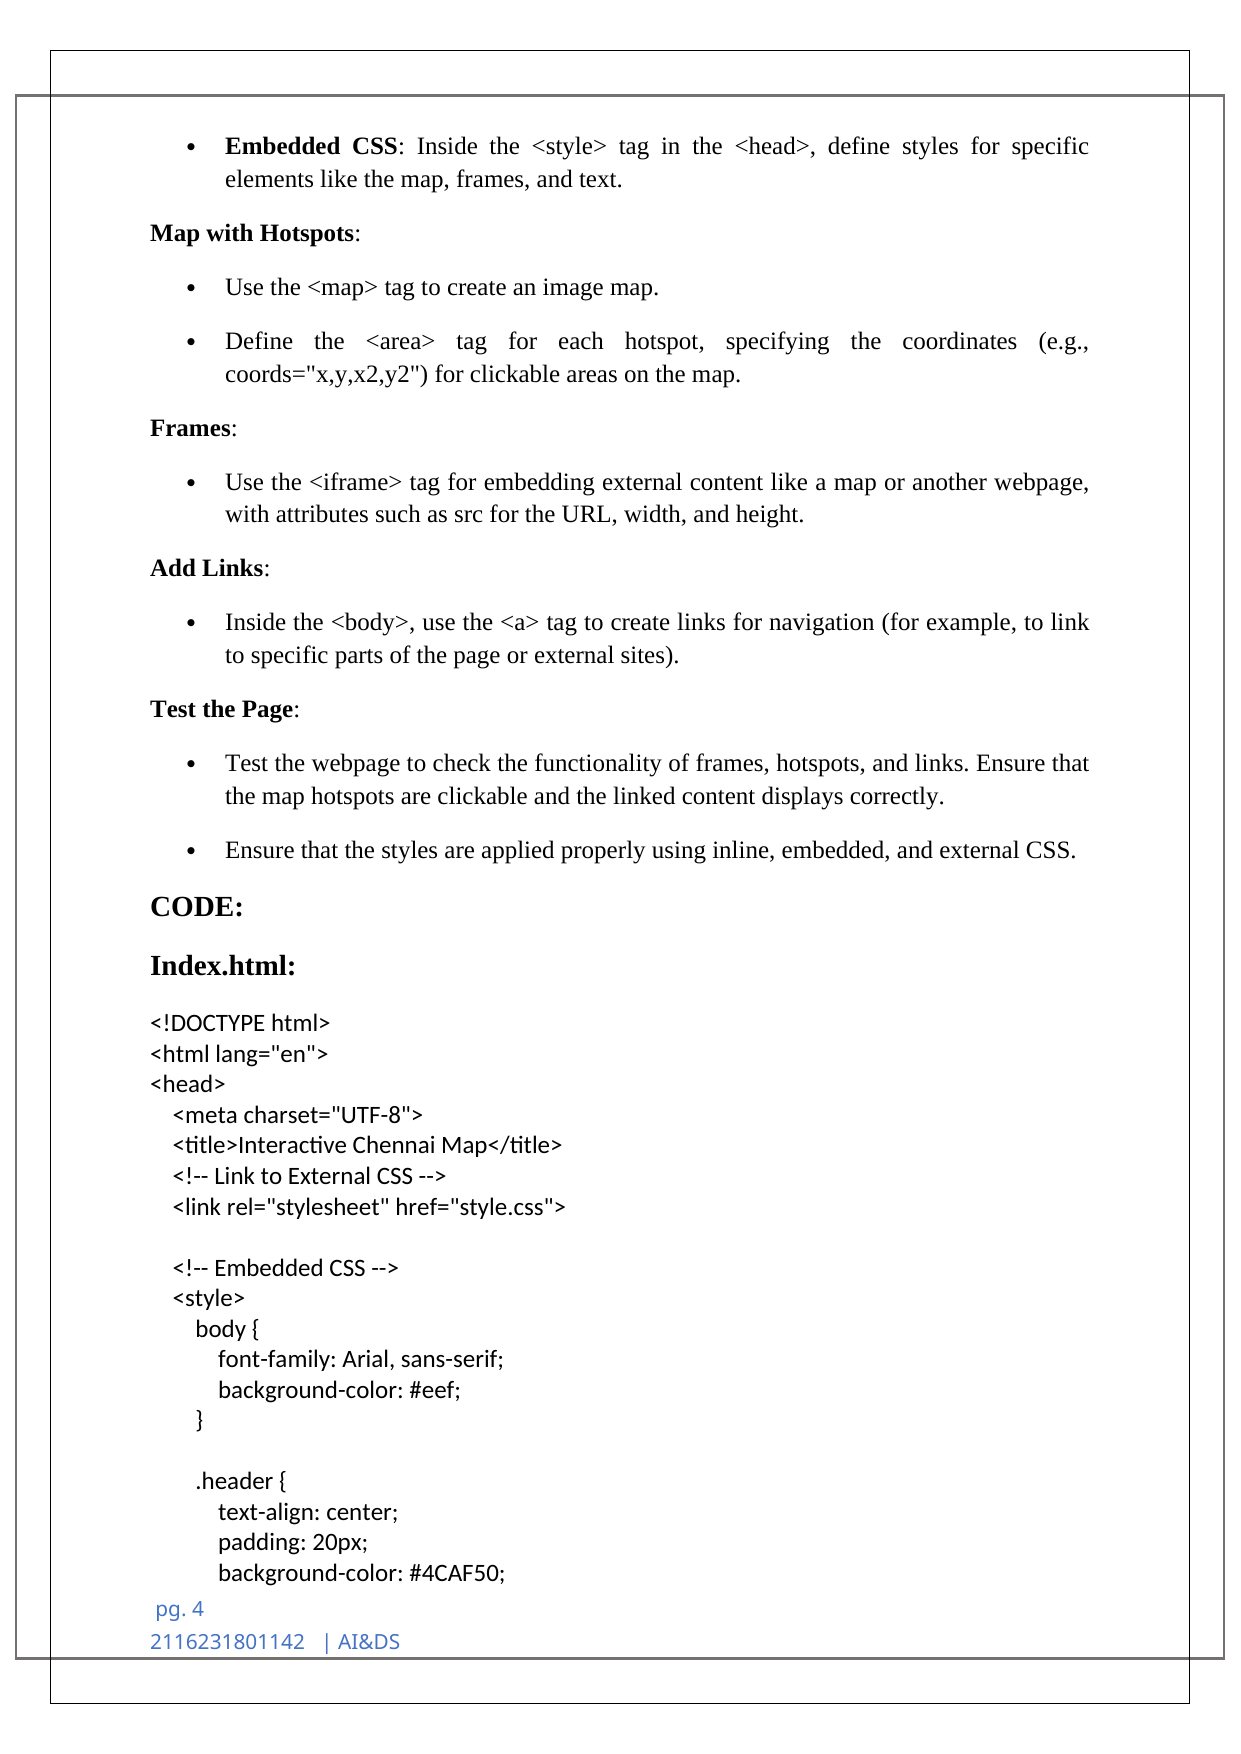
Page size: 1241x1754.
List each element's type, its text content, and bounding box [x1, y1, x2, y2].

text <style> [150, 1282, 1090, 1313]
text padding: 20px; [150, 1526, 1090, 1557]
text <html lang="en"> [150, 1038, 1090, 1068]
list Use the <map> tag to create an image map. [187, 272, 1090, 301]
text Add Links: [150, 553, 1090, 582]
text <!-- Embedded CSS --> [150, 1252, 1090, 1282]
text <!-- Link to External CSS --> [150, 1160, 1090, 1191]
text <link rel="stylesheet" href="style.css"> [150, 1191, 1090, 1221]
text background-color: #4CAF50; [150, 1557, 1090, 1587]
text <!DOCTYPE html> [150, 1007, 1090, 1038]
text body { [150, 1313, 1090, 1343]
text text-align: center; [150, 1496, 1090, 1526]
list Embedded CSS: Inside the <style> tag in the <head>, define styles for specific elements like the map, frames, and text. [187, 131, 1090, 193]
text <head> [150, 1068, 1090, 1099]
list Test the webpage to check the functionality of frames, hotspots, and links. Ensure that the map hotspots are clickable and the linked content displays correctly. [187, 748, 1090, 810]
text Frames: [150, 413, 1090, 441]
list Ensure that the styles are applied properly using inline, embedded, and external CSS. [187, 835, 1090, 864]
text Map with Hotspots: [150, 218, 1090, 247]
list Inside the <body>, use the <a> tag to create links for navigation (for example, to link to specific parts of the page or external sites). [187, 607, 1090, 669]
text background-color: #eef; [150, 1374, 1090, 1404]
text .header { [150, 1465, 1090, 1496]
list Use the <iframe> tag for embedding external content like a map or another webpage, with attributes such as src for the URL, width, and height. [187, 467, 1090, 528]
text font-family: Arial, sans-serif; [150, 1343, 1090, 1374]
text } [150, 1404, 1090, 1435]
text CODE: [150, 889, 1090, 922]
text Index.html: [150, 948, 1090, 982]
text Test the Page: [150, 694, 1090, 723]
text <meta charset="UTF-8"> [150, 1099, 1090, 1129]
list Define the <area> tag for each hotspot, specifying the coordinates (e.g., coords="x,y,x2,y2") for clickable areas on the map. [187, 326, 1090, 388]
text <title>Interactive Chennai Map</title> [150, 1129, 1090, 1160]
